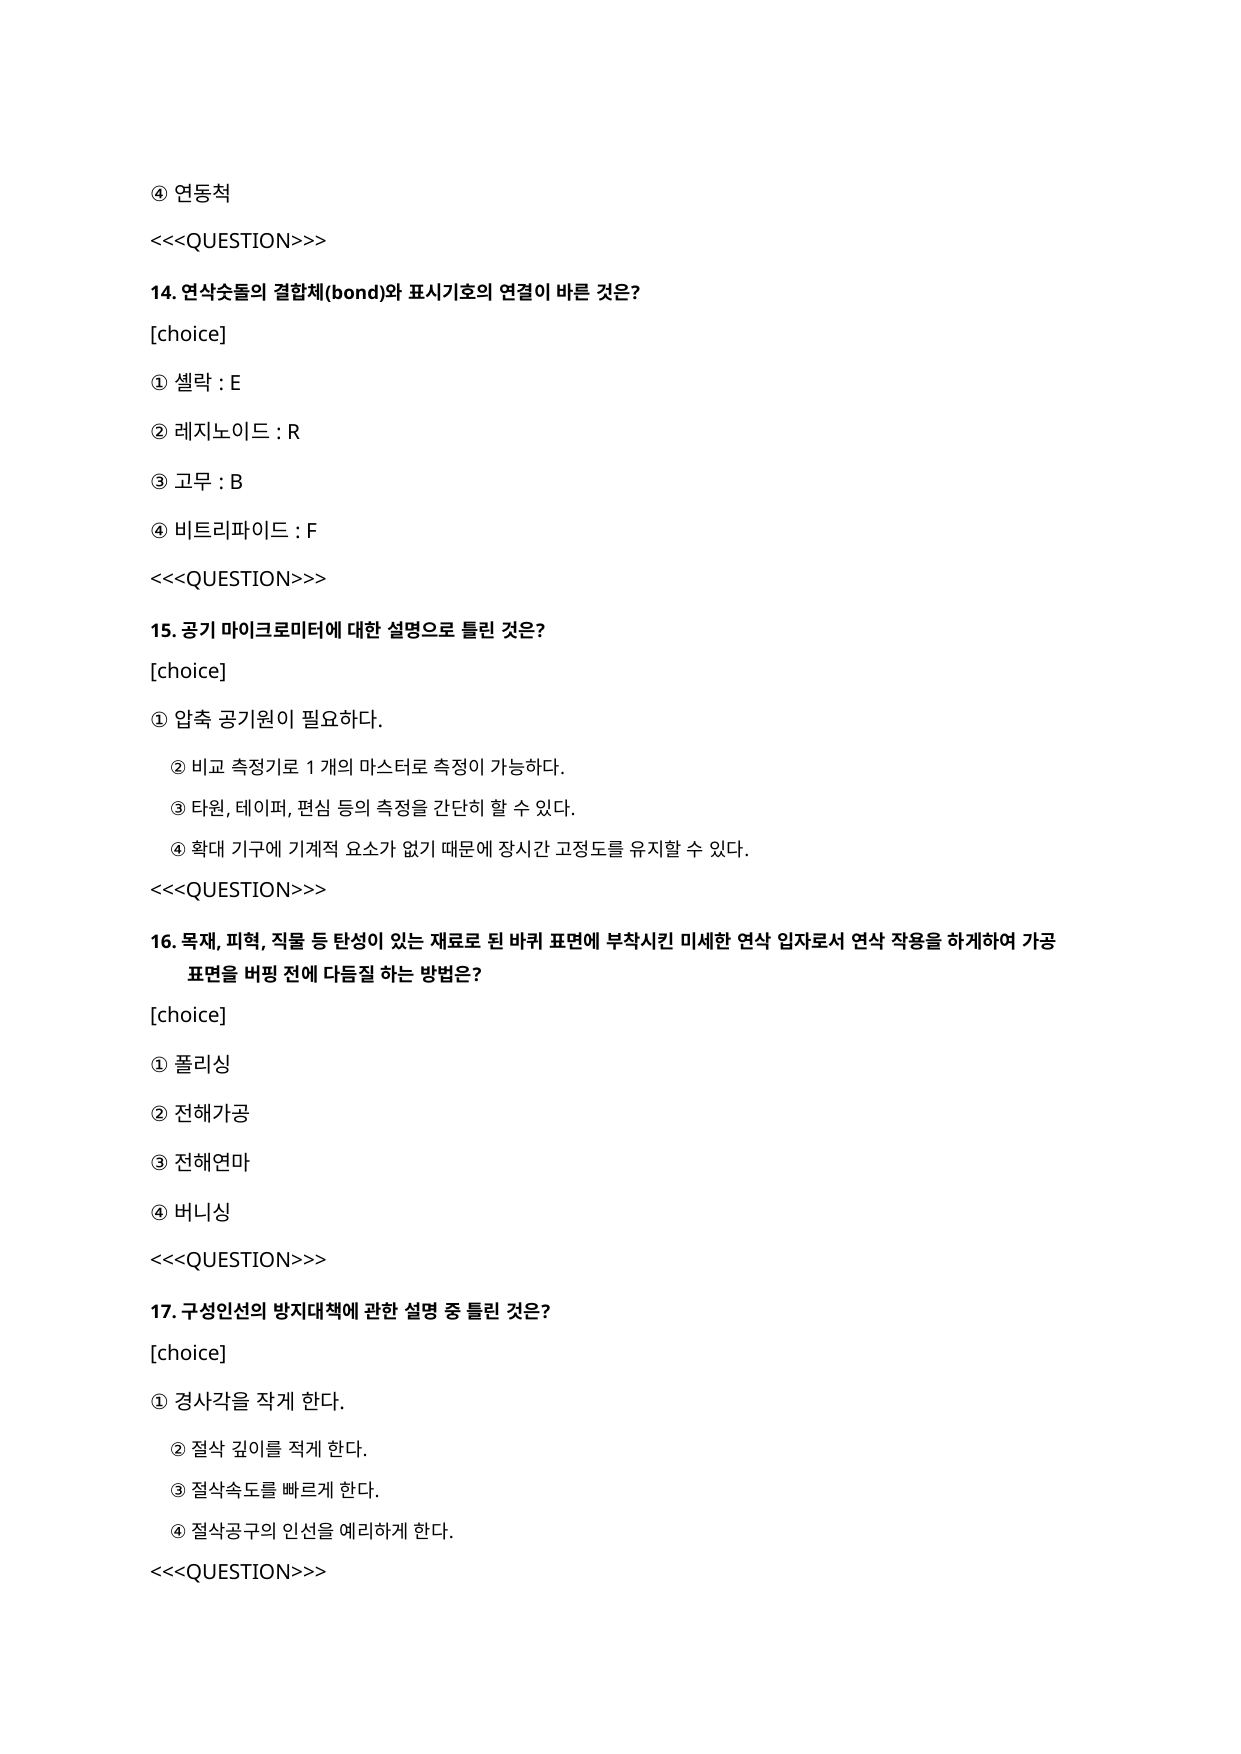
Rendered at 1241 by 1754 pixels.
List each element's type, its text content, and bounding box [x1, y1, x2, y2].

text ① 경사각을 작게 한다. [150, 1385, 1090, 1415]
text ④ 버니싱 [150, 1196, 1090, 1226]
text <<<QUESTION>>> [150, 227, 1090, 255]
text ④ 연동척 [150, 177, 1090, 207]
text ① 셸락 : E [150, 366, 1090, 397]
text [choice] [150, 1001, 1090, 1029]
text ③ 전해연마 [150, 1147, 1090, 1177]
text 15. 공기 마이크로미터에 대한 설명으로 틀린 것은? [150, 615, 1090, 642]
text <<<QUESTION>>> [150, 876, 1090, 904]
text [choice] [150, 319, 1090, 347]
text <<<QUESTION>>> [150, 1245, 1090, 1274]
text ① 압축 공기원이 필요하다. [150, 703, 1090, 734]
text 14. 연삭숫돌의 결합체(bond)와 표시기호의 연결이 바른 것은? [150, 278, 1090, 305]
text [choice] [150, 1338, 1090, 1366]
text ② 레지노이드 : R [150, 416, 1090, 446]
text ② 전해가공 [150, 1097, 1090, 1128]
text <<<QUESTION>>> [150, 1557, 1090, 1586]
text ③ 절삭속도를 빠르게 한다. [150, 1475, 1090, 1503]
text ① 폴리싱 [150, 1048, 1090, 1078]
text ④ 비트리파이드 : F [150, 514, 1090, 545]
text 16. 목재, 피혁, 직물 등 탄성이 있는 재료로 된 바퀴 표면에 부착시킨 미세한 연삭 입자로서 연삭 작용을 하게하여 가공 표면을 버핑 전에 다듬질 하는 방법은? [150, 927, 1090, 987]
text ③ 타원, 테이퍼, 편심 등의 측정을 간단히 할 수 있다. [150, 794, 1090, 821]
text <<<QUESTION>>> [150, 564, 1090, 592]
text [choice] [150, 656, 1090, 684]
text 17. 구성인선의 방지대책에 관한 설명 중 틀린 것은? [150, 1297, 1090, 1324]
text ③ 고무 : B [150, 465, 1090, 495]
text ④ 절삭공구의 인선을 예리하게 한다. [150, 1516, 1090, 1543]
text ④ 확대 기구에 기계적 요소가 없기 때문에 장시간 고정도를 유지할 수 있다. [150, 835, 1090, 862]
text ② 비교 측정기로 1개의 마스터로 측정이 가능하다. [150, 753, 1090, 780]
text ② 절삭 깊이를 적게 한다. [150, 1434, 1090, 1462]
